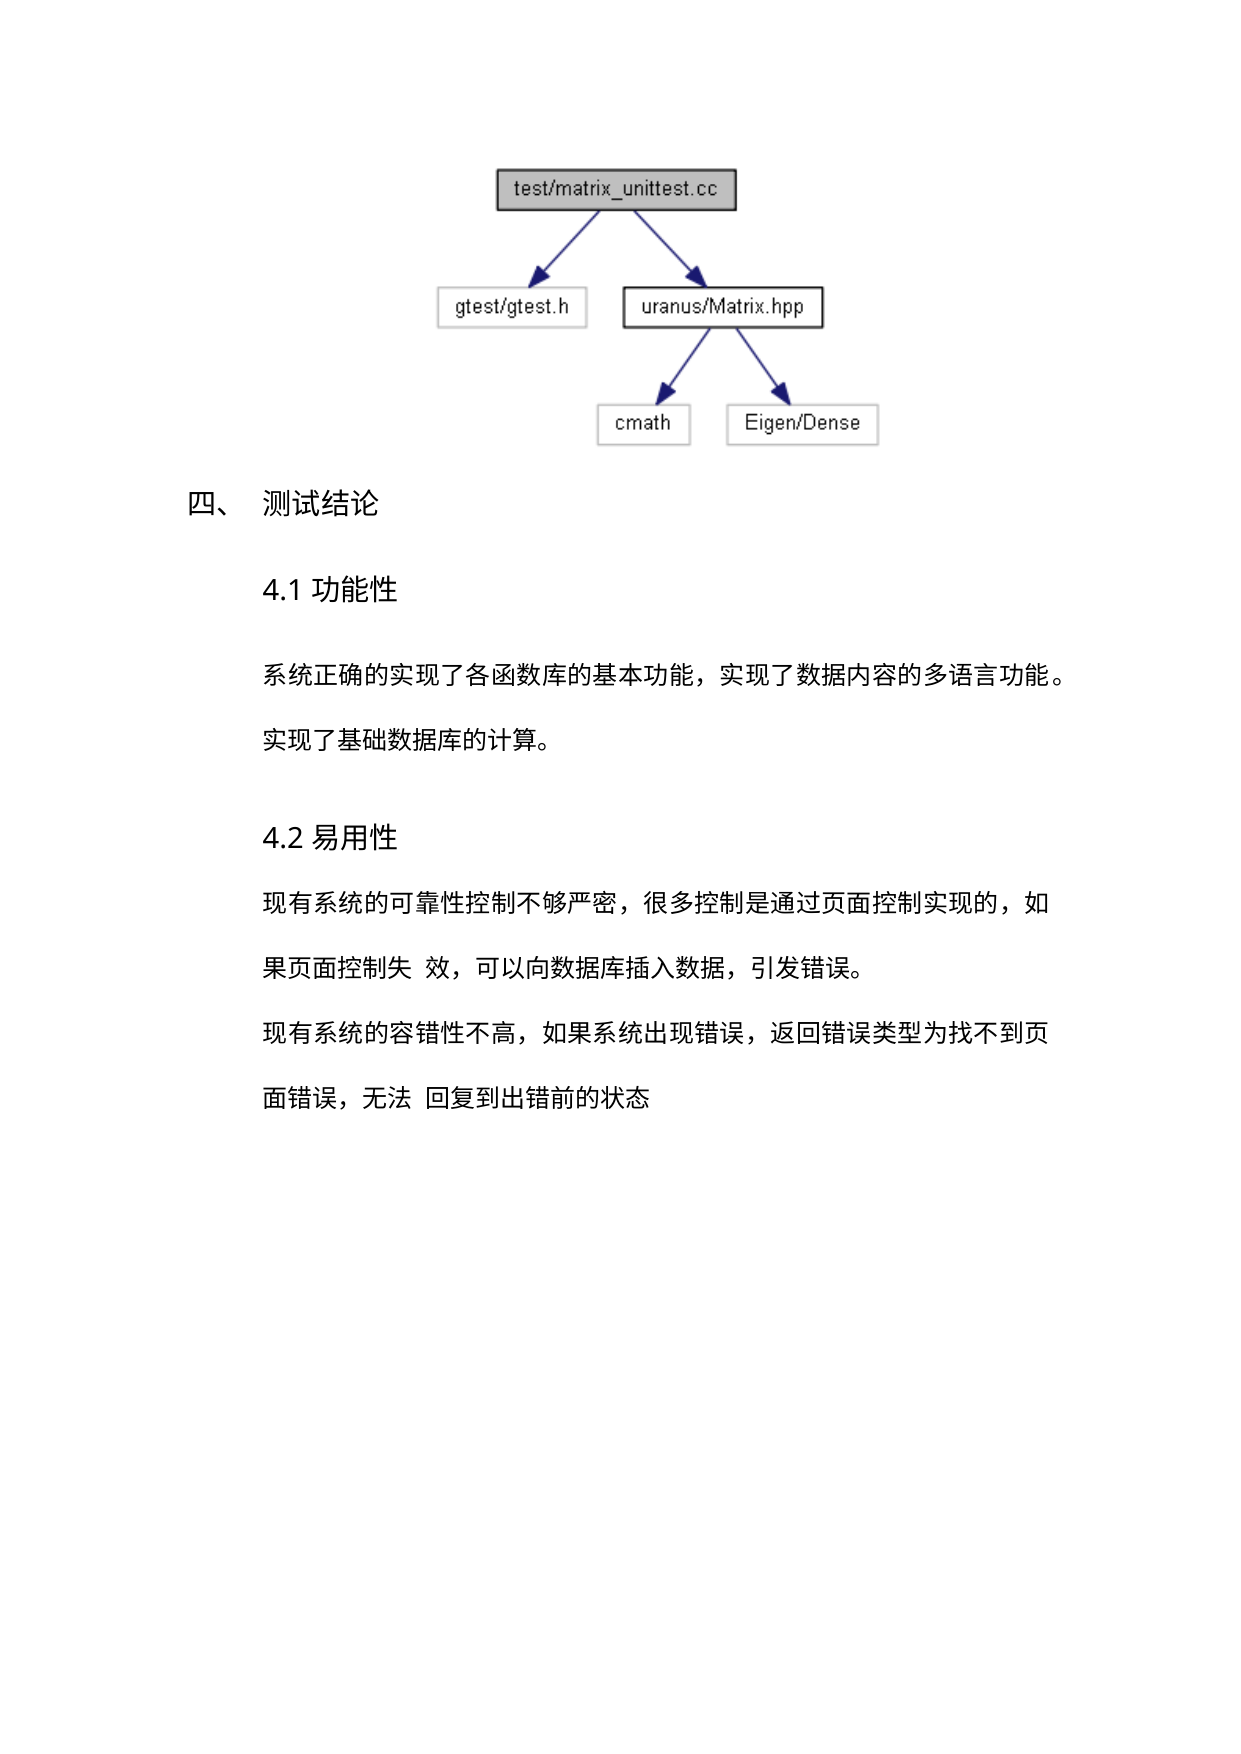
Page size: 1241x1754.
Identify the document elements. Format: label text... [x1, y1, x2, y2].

list 测试结论 [187, 469, 1053, 534]
list 现有系统的可靠性控制不够严密，很多控制是通过页面控制实现的，如果页面控制失 效，可以向数据库插入数据，引发错误。 [262, 869, 1053, 999]
list 4.2 易用性 [262, 804, 1053, 869]
list 4.1 功能性 [262, 555, 1053, 620]
picture [430, 162, 886, 455]
list 现有系统的容错性不高，如果系统出现错误，返回错误类型为找不到页面错误，无法 回复到出错前的状态 [262, 999, 1053, 1129]
list 系统正确的实现了各函数库的基本功能，实现了数据内容的多语言功能。实现了基础数据库的计算。 [262, 641, 1053, 771]
